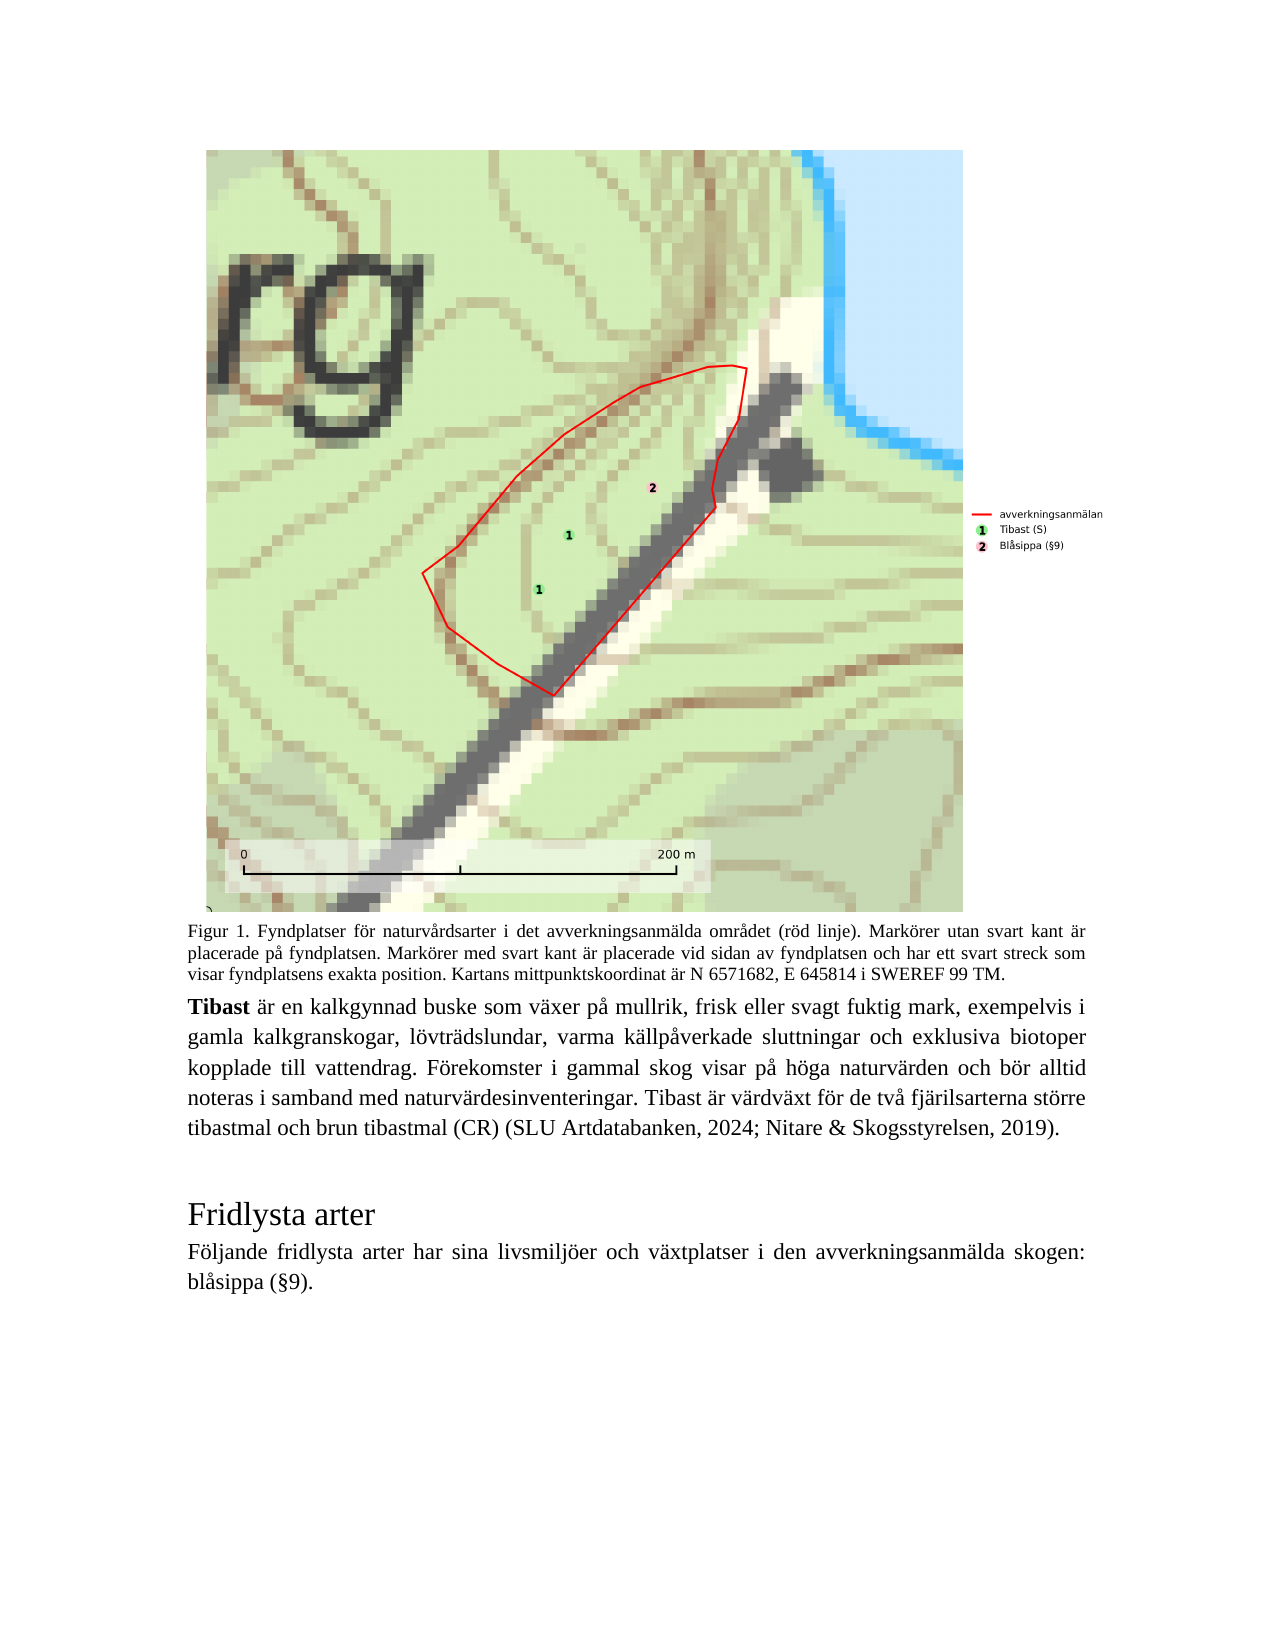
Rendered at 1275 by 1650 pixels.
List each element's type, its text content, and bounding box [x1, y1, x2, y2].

picture [206, 150, 1107, 912]
subtitle Fridlysta arter [187, 1194, 1087, 1232]
text Figur 1. Fyndplatser för naturvårdsarter i det avverkningsanmälda området (röd linje). Markörer utan svart kant är placerade på fyndplatsen. Markörer med svart kant är placerade vid sidan av fyndplatsen och har ett svart streck som visar fyndplatsens exakta position. Kartans mittpunktskoordinat är N 6571682, E 645814 i SWEREF 99 TM. [187, 920, 1087, 985]
text Tibast är en kalkgynnad buske som växer på mullrik, frisk eller svagt fuktig mark, exempelvis i gamla kalkgranskogar, lövträdslundar, varma källpåverkade sluttningar och exklusiva biotoper kopplade till vattendrag. Förekomster i gammal skog visar på höga naturvärden och bör alltid noteras i samband med naturvärdesinventeringar. Tibast är värdväxt för de två fjärilsarterna större tibastmal och brun tibastmal (CR) (SLU Artdatabanken, 2024; Nitare & Skogsstyrelsen, 2019). [187, 993, 1087, 1140]
text Följande fridlysta arter har sina livsmiljöer och växtplatser i den avverkningsanmälda skogen: blåsippa (§9). [187, 1238, 1087, 1295]
